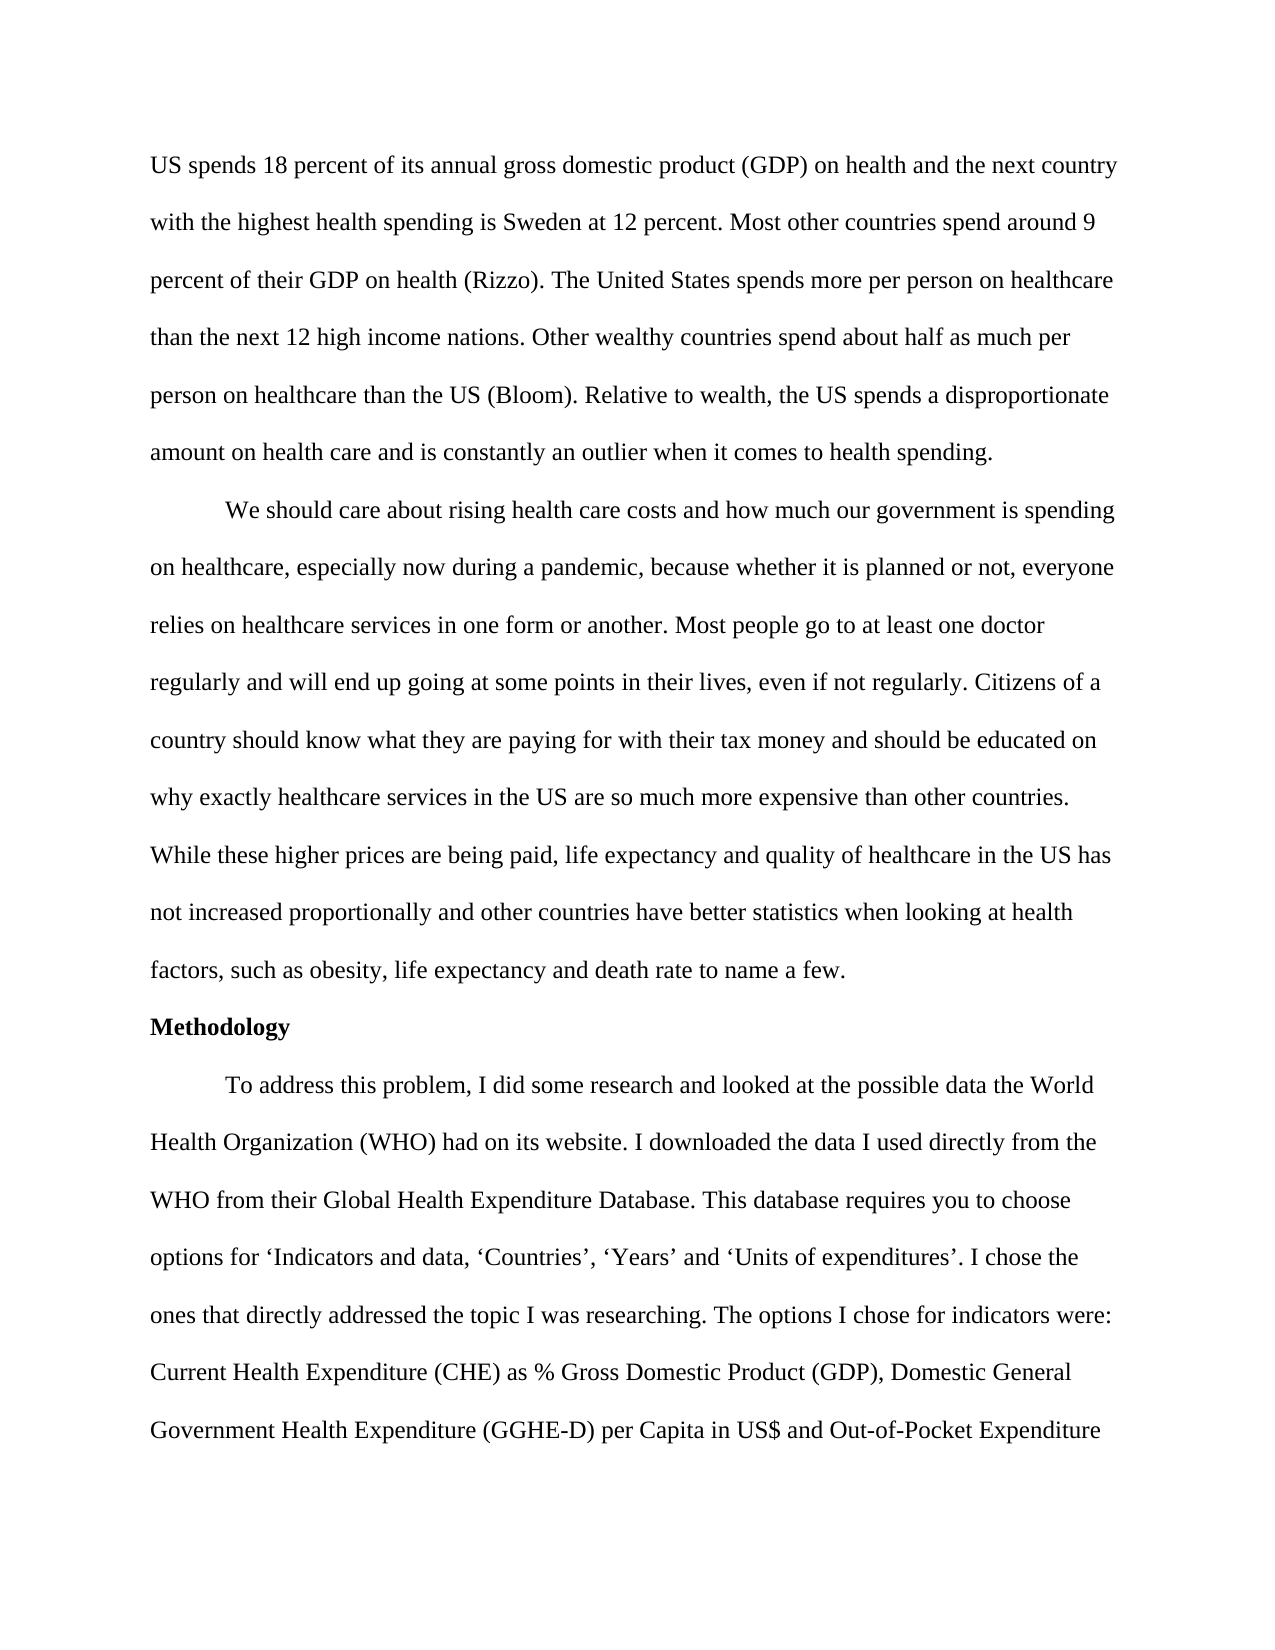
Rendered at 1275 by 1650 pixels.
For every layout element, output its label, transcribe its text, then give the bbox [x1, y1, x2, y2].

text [150, 150, 1125, 466]
text We should care about rising health care costs and how much our government is spending on healthcare, especially now during a pandemic, because whether it is planned or not, everyone relies on healthcare services in one form or another. Most people go to at least one doctor regularly and will end up going at some points in their lives, even if not regularly. Citizens of a country should know what they are paying for with their tax money and should be educated on why exactly healthcare services in the US are so much more expensive than other countries. While these higher prices are being paid, life expectancy and quality of healthcare in the US has not increased proportionally and other countries have better statistics when looking at health factors, such as obesity, life expectancy and death rate to name a few. [150, 495, 1125, 984]
text Methodology [150, 1012, 1125, 1041]
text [150, 1070, 1125, 1444]
